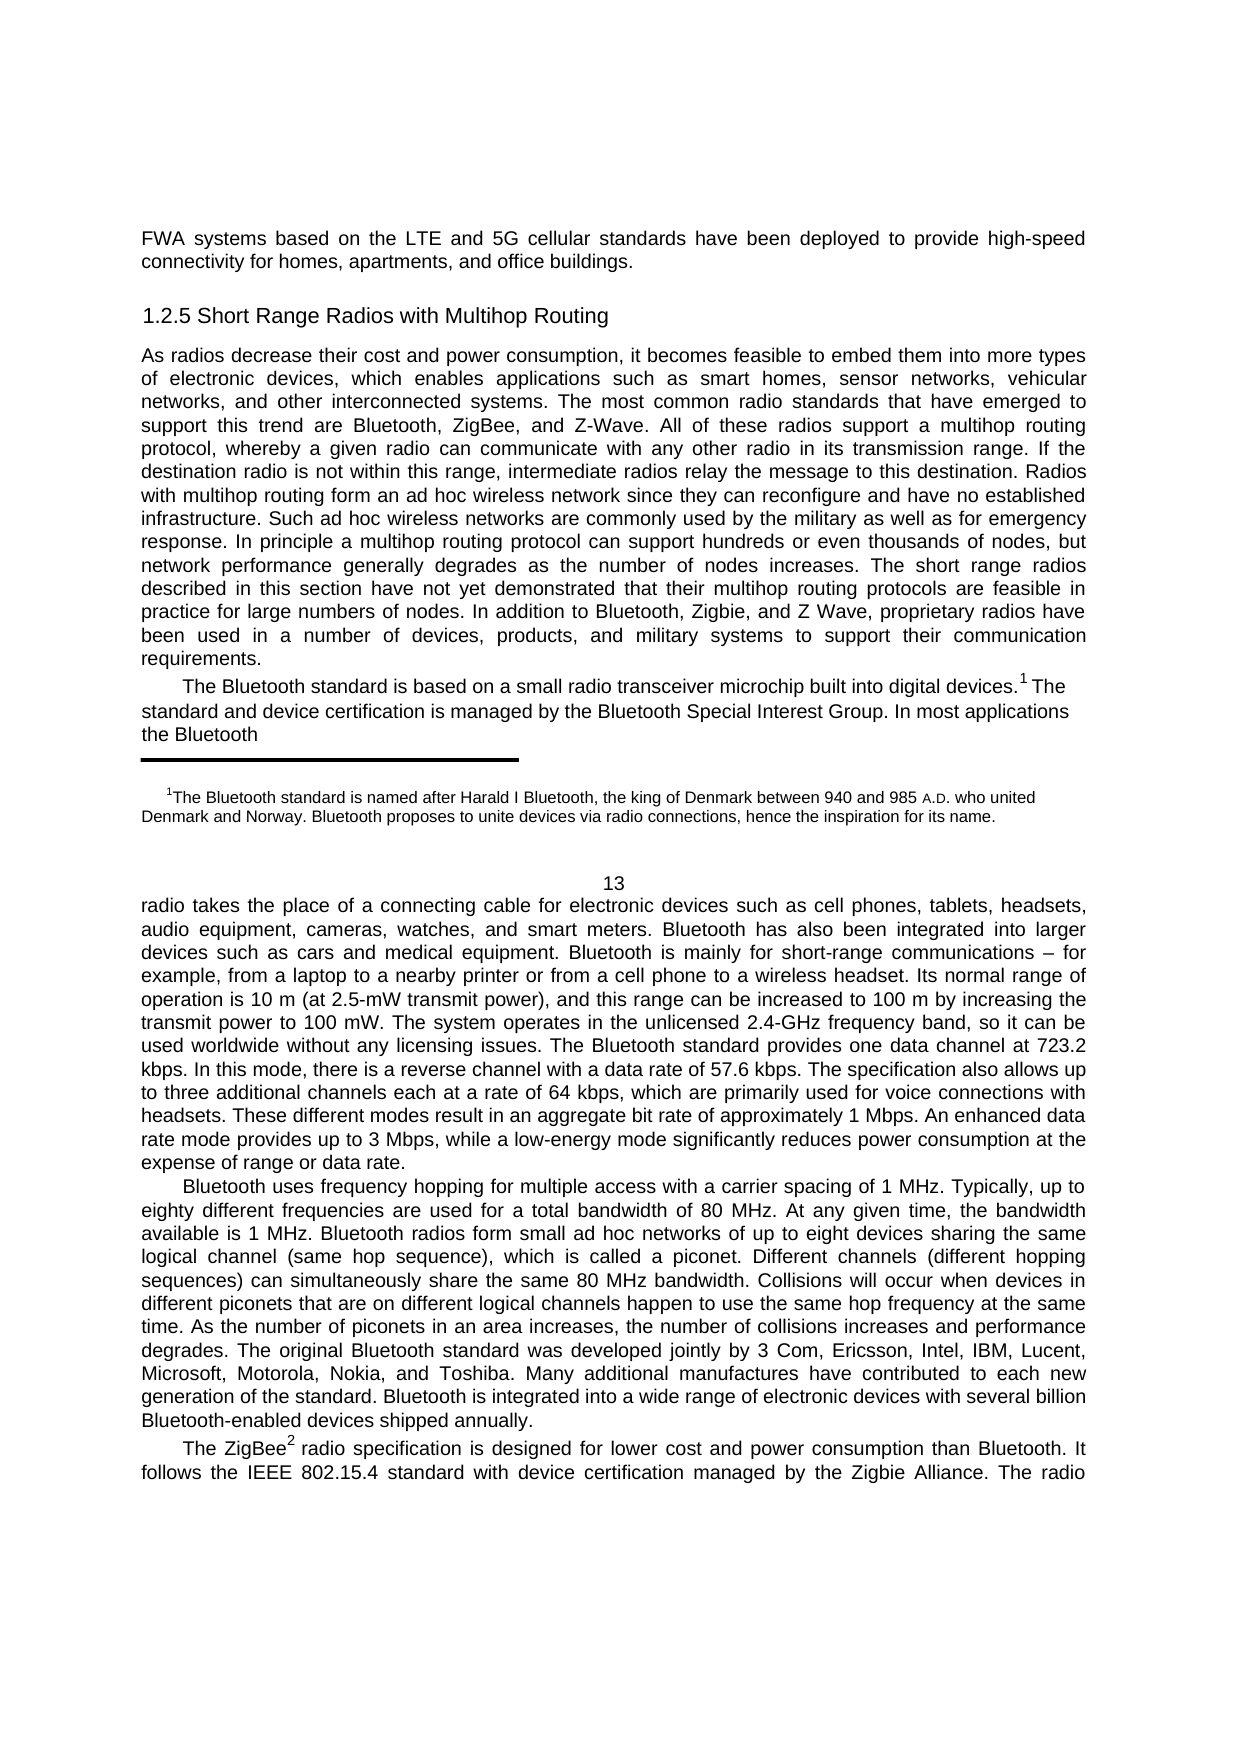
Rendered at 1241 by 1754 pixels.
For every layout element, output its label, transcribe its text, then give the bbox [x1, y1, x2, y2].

text As radios decrease their cost and power consumption, it becomes feasible to embed them into more types of electronic devices, which enables applications such as smart homes, sensor networks, vehicular networks, and other interconnected systems. The most common radio standards that have emerged to support this trend are Bluetooth, ZigBee, and Z-Wave. All of these radios support a multihop routing protocol, whereby a given radio can communicate with any other radio in its transmission range. If the destination radio is not within this range, intermediate radios relay the message to this destination. Radios with multihop routing form an ad hoc wireless network since they can reconfigure and have no established infrastructure. Such ad hoc wireless networks are commonly used by the military as well as for emergency response. In principle a multihop routing protocol can support hundreds or even thousands of nodes, but network performance generally degrades as the number of nodes increases. The short range radios described in this section have not yet demonstrated that their multihop routing protocols are feasible in practice for large numbers of nodes. In addition to Bluetooth, Zigbie, and Z Wave, proprietary radios have been used in a number of devices, products, and military systems to support their communication requirements. [141, 344, 1088, 670]
picture [140, 758, 519, 762]
text Bluetooth uses frequency hopping for multiple access with a carrier spacing of 1 MHz. Typically, up to eighty different frequencies are used for a total bandwidth of 80 MHz. At any given time, the bandwidth available is 1 MHz. Bluetooth radios form small ad hoc networks of up to eight devices sharing the same logical channel (same hop sequence), which is called a piconet. Different channels (different hopping sequences) can simultaneously share the same 80 MHz bandwidth. Collisions will occur when devices in different piconets that are on different logical channels happen to use the same hop frequency at the same time. As the number of piconets in an area increases, the number of collisions increases and performance degrades. The original Bluetooth standard was developed jointly by 3 Com, Ericsson, Intel, IBM, Lucent, Microsoft, Motorola, Nokia, and Toshiba. Many additional manufactures have contributed to each new generation of the standard. Bluetooth is integrated into a wide range of electronic devices with several billion Bluetooth-enabled devices shipped annually. [141, 1175, 1088, 1431]
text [141, 1432, 1087, 1484]
text The Bluetooth standard is based on a small radio transceiver microchip built into digital devices.1 The standard and device certification is managed by the Bluetooth Special Interest Group. In most applications the Bluetooth [141, 670, 1087, 745]
text 13 [105, 871, 1122, 894]
text 1.2.5 Short Range Radios with Multihop Routing [142, 303, 1122, 329]
text radio takes the place of a connecting cable for electronic devices such as cell phones, tablets, headsets, audio equipment, cameras, watches, and smart meters. Bluetooth has also been integrated into larger devices such as cars and medical equipment. Bluetooth is mainly for short-range communications – for example, from a laptop to a nearby printer or from a cell phone to a wireless headset. Its normal range of operation is 10 m (at 2.5-mW transmit power), and this range can be increased to 100 m by increasing the transmit power to 100 mW. The system operates in the unlicensed 2.4-GHz frequency band, so it can be used worldwide without any licensing issues. The Bluetooth standard provides one data channel at 723.2 kbps. In this mode, there is a reverse channel with a data rate of 57.6 kbps. The specification also allows up to three additional channels each at a rate of 64 kbps, which are primarily used for voice connections with headsets. These different modes result in an aggregate bit rate of approximately 1 Mbps. An enhanced data rate mode provides up to 3 Mbps, while a low-energy mode significantly reduces power consumption at the expense of range or data rate. [141, 894, 1088, 1173]
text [141, 227, 1087, 273]
text 1The Bluetooth standard is named after Harald I Bluetooth, the king of Denmark between 940 and 985 A.D. who united Denmark and Norway. Bluetooth proposes to unite devices via radio connections, hence the inspiration for its name. [141, 786, 1087, 826]
